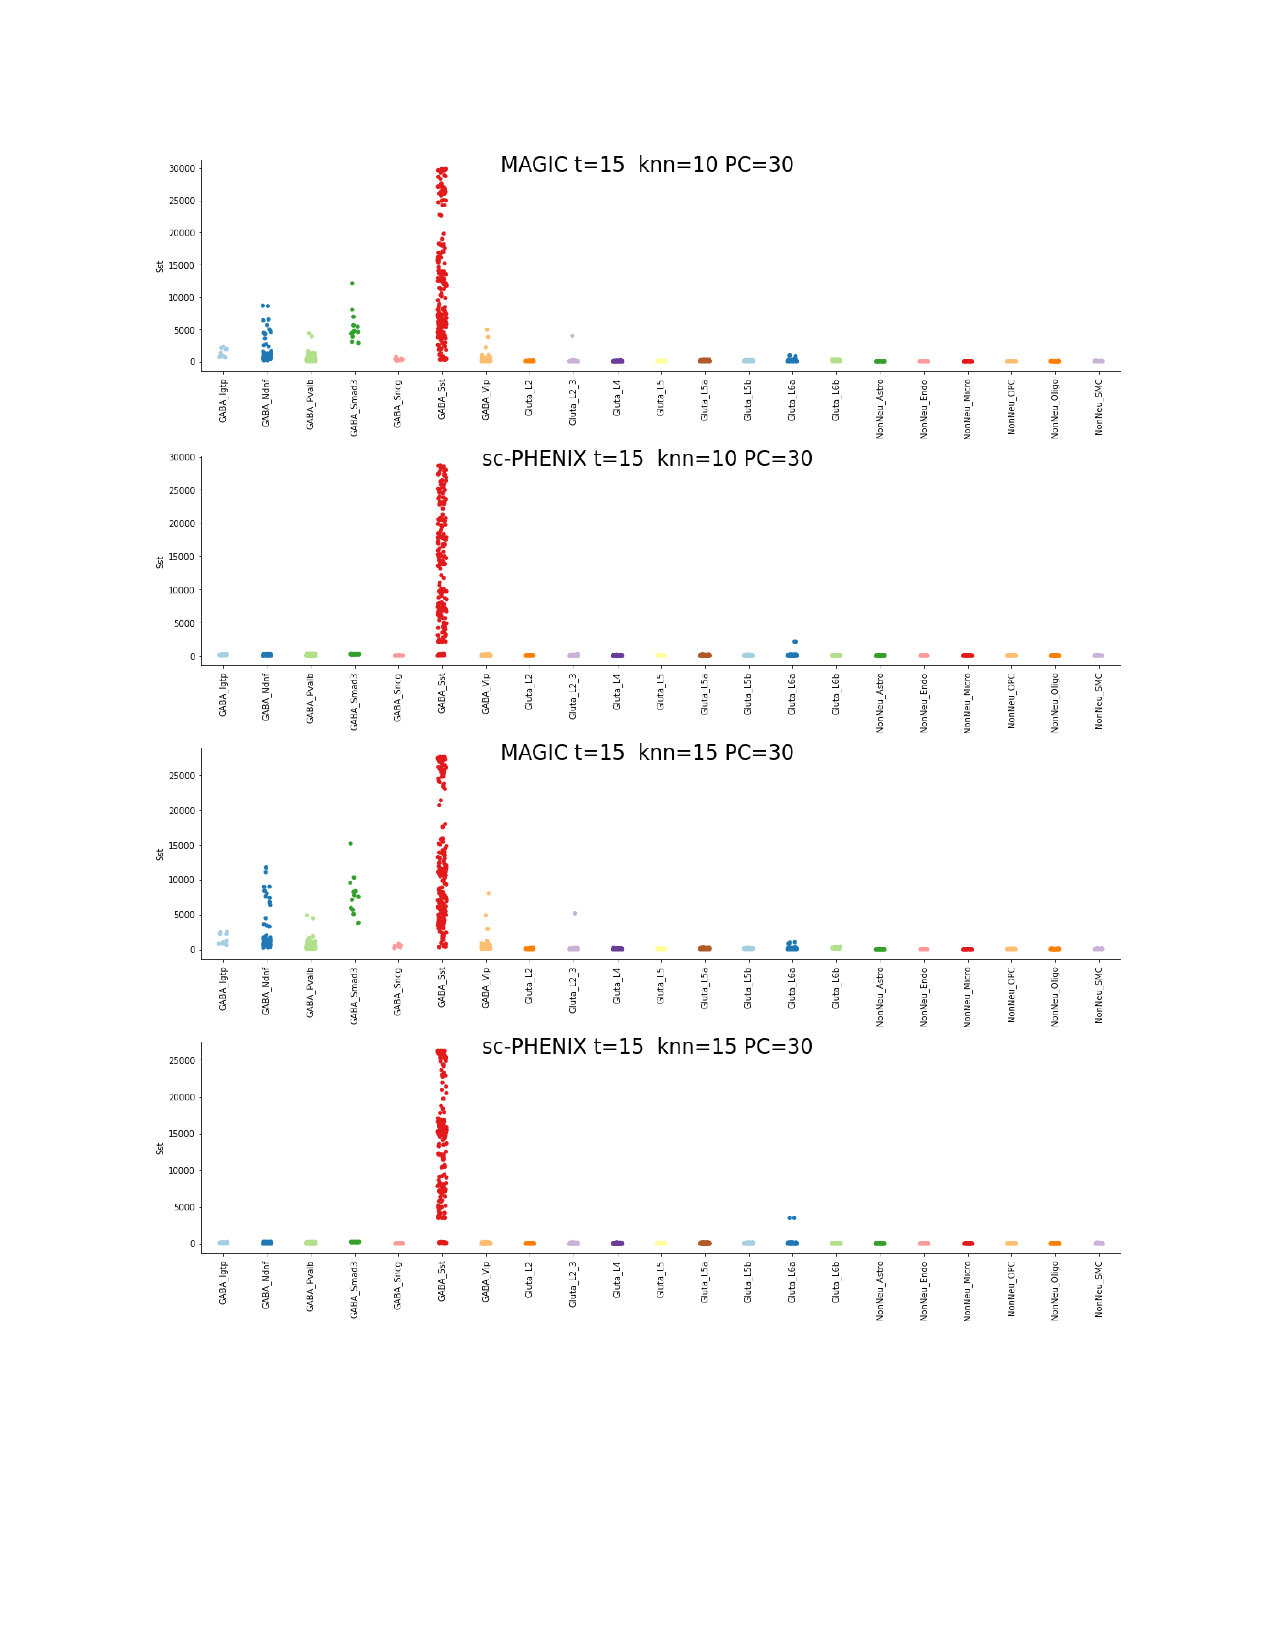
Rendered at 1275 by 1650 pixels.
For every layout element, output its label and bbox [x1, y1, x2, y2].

picture [150, 150, 1125, 1326]
